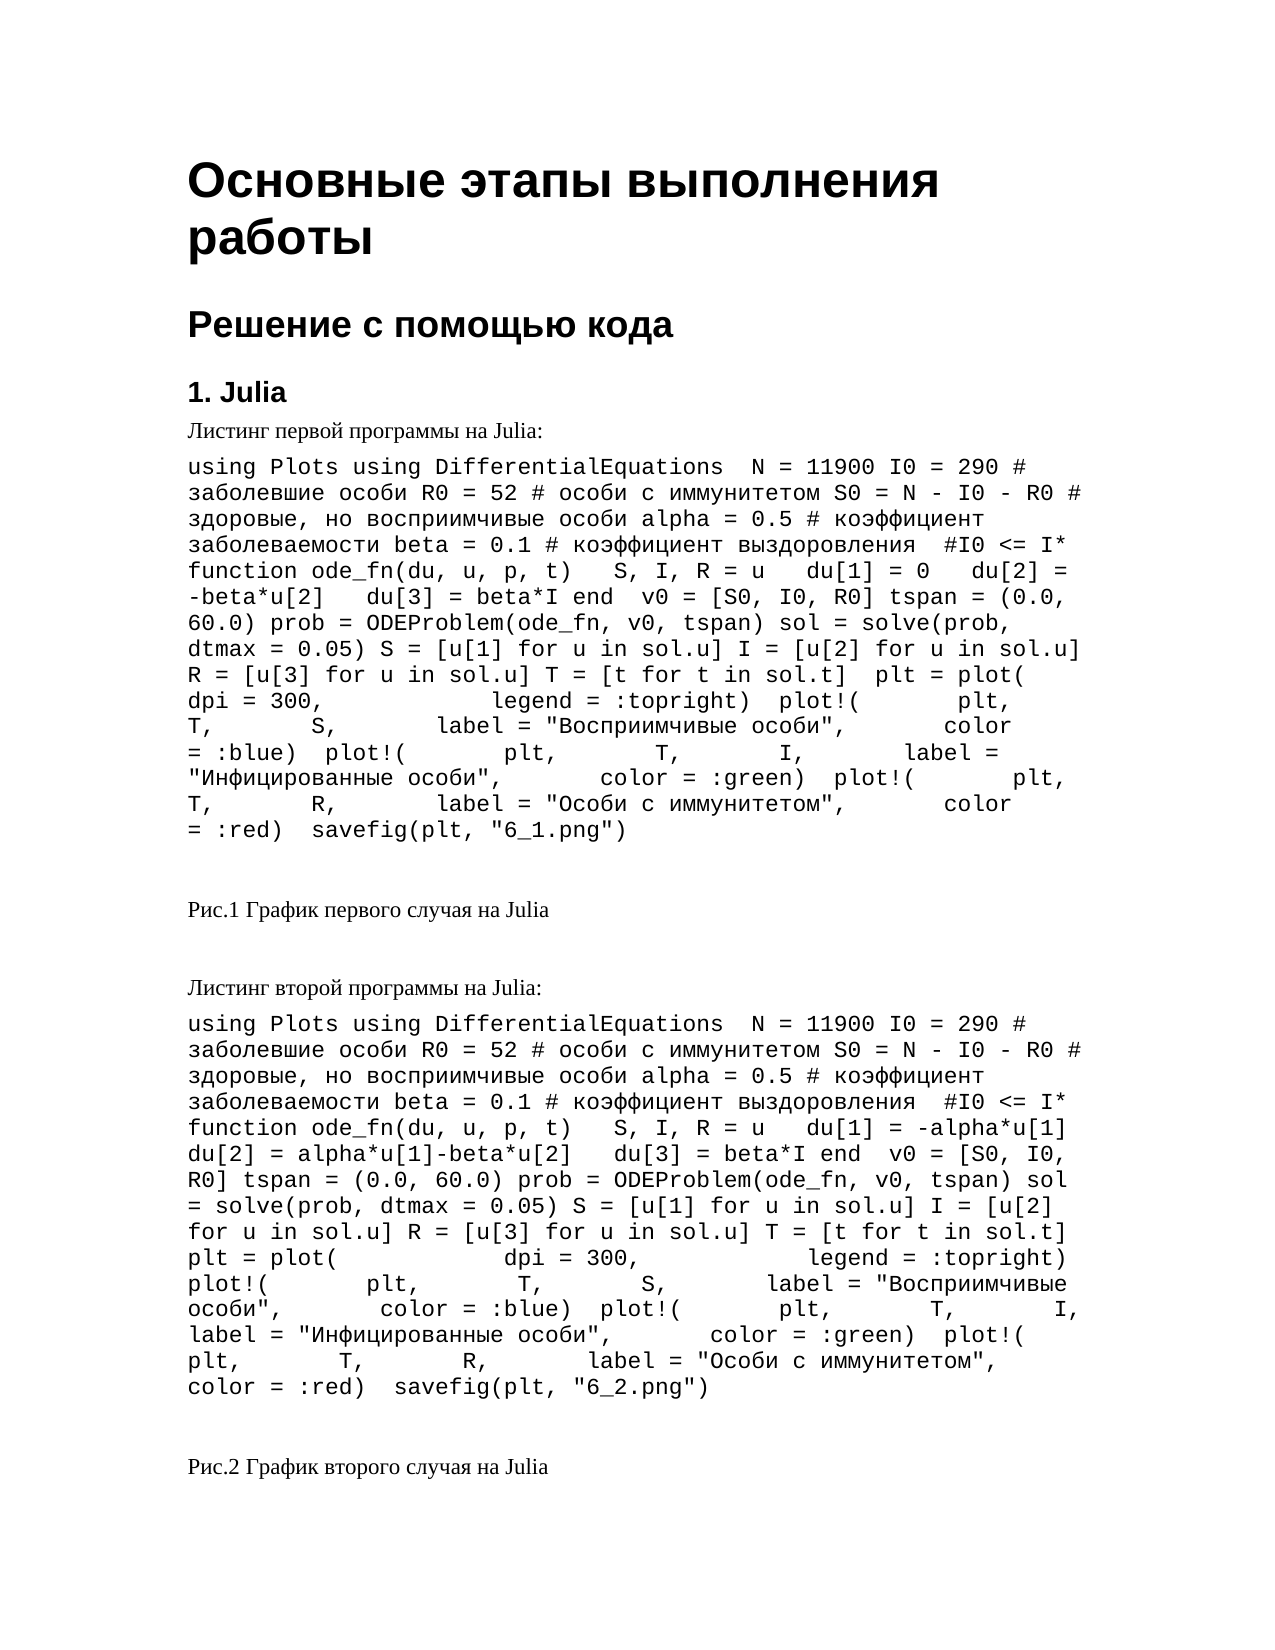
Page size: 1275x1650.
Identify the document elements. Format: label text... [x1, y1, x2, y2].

subtitle Решение с помощью кода [187, 302, 1087, 346]
text using Plots using DifferentialEquations N = 11900 I0 = 290 # заболевшие особи R0 = 52 # особи с иммунитетом S0 = N - I0 - R0 # здоровые, но восприимчивые особи alpha = 0.5 # коэффициент заболеваемости beta = 0.1 # коэффициент выздоровления #I0 <= I* function ode_fn(du, u, p, t) S, I, R = u du[1] = -alpha*u[1] du[2] = alpha*u[1]-beta*u[2] du[3] = beta*I end v0 = [S0, I0, R0] tspan = (0.0, 60.0) prob = ODEProblem(ode_fn, v0, tspan) sol = solve(prob, dtmax = 0.05) S = [u[1] for u in sol.u] I = [u[2] for u in sol.u] R = [u[3] for u in sol.u] T = [t for t in sol.t] plt = plot( dpi = 300, legend = :topright) plot!( plt, T, S, label = "Восприимчивые особи", color = :blue) plot!( plt, T, I, label = "Инфицированные особи", color = :green) plot!( plt, T, R, label = "Особи с иммунитетом", color = :red) savefig(plt, "6_2.png") [187, 1012, 1087, 1402]
subtitle 1. Julia [187, 375, 1087, 408]
text Рис.2 График второго случая на Julia [187, 1453, 1087, 1479]
text using Plots using DifferentialEquations N = 11900 I0 = 290 # заболевшие особи R0 = 52 # особи с иммунитетом S0 = N - I0 - R0 # здоровые, но восприимчивые особи alpha = 0.5 # коэффициент заболеваемости beta = 0.1 # коэффициент выздоровления #I0 <= I* function ode_fn(du, u, p, t) S, I, R = u du[1] = 0 du[2] = -beta*u[2] du[3] = beta*I end v0 = [S0, I0, R0] tspan = (0.0, 60.0) prob = ODEProblem(ode_fn, v0, tspan) sol = solve(prob, dtmax = 0.05) S = [u[1] for u in sol.u] I = [u[2] for u in sol.u] R = [u[3] for u in sol.u] T = [t for t in sol.t] plt = plot( dpi = 300, legend = :topright) plot!( plt, T, S, label = "Восприимчивые особи", color = :blue) plot!( plt, T, I, label = "Инфицированные особи", color = :green) plot!( plt, T, R, label = "Особи с иммунитетом", color = :red) savefig(plt, "6_1.png") [187, 456, 1087, 844]
subtitle Основные этапы выполнения работы [187, 150, 1087, 265]
text Рис.1 График первого случая на Julia [187, 896, 1087, 922]
text Листинг второй программы на Julia: [187, 974, 1087, 1000]
text Листинг первой программы на Julia: [187, 417, 1087, 443]
